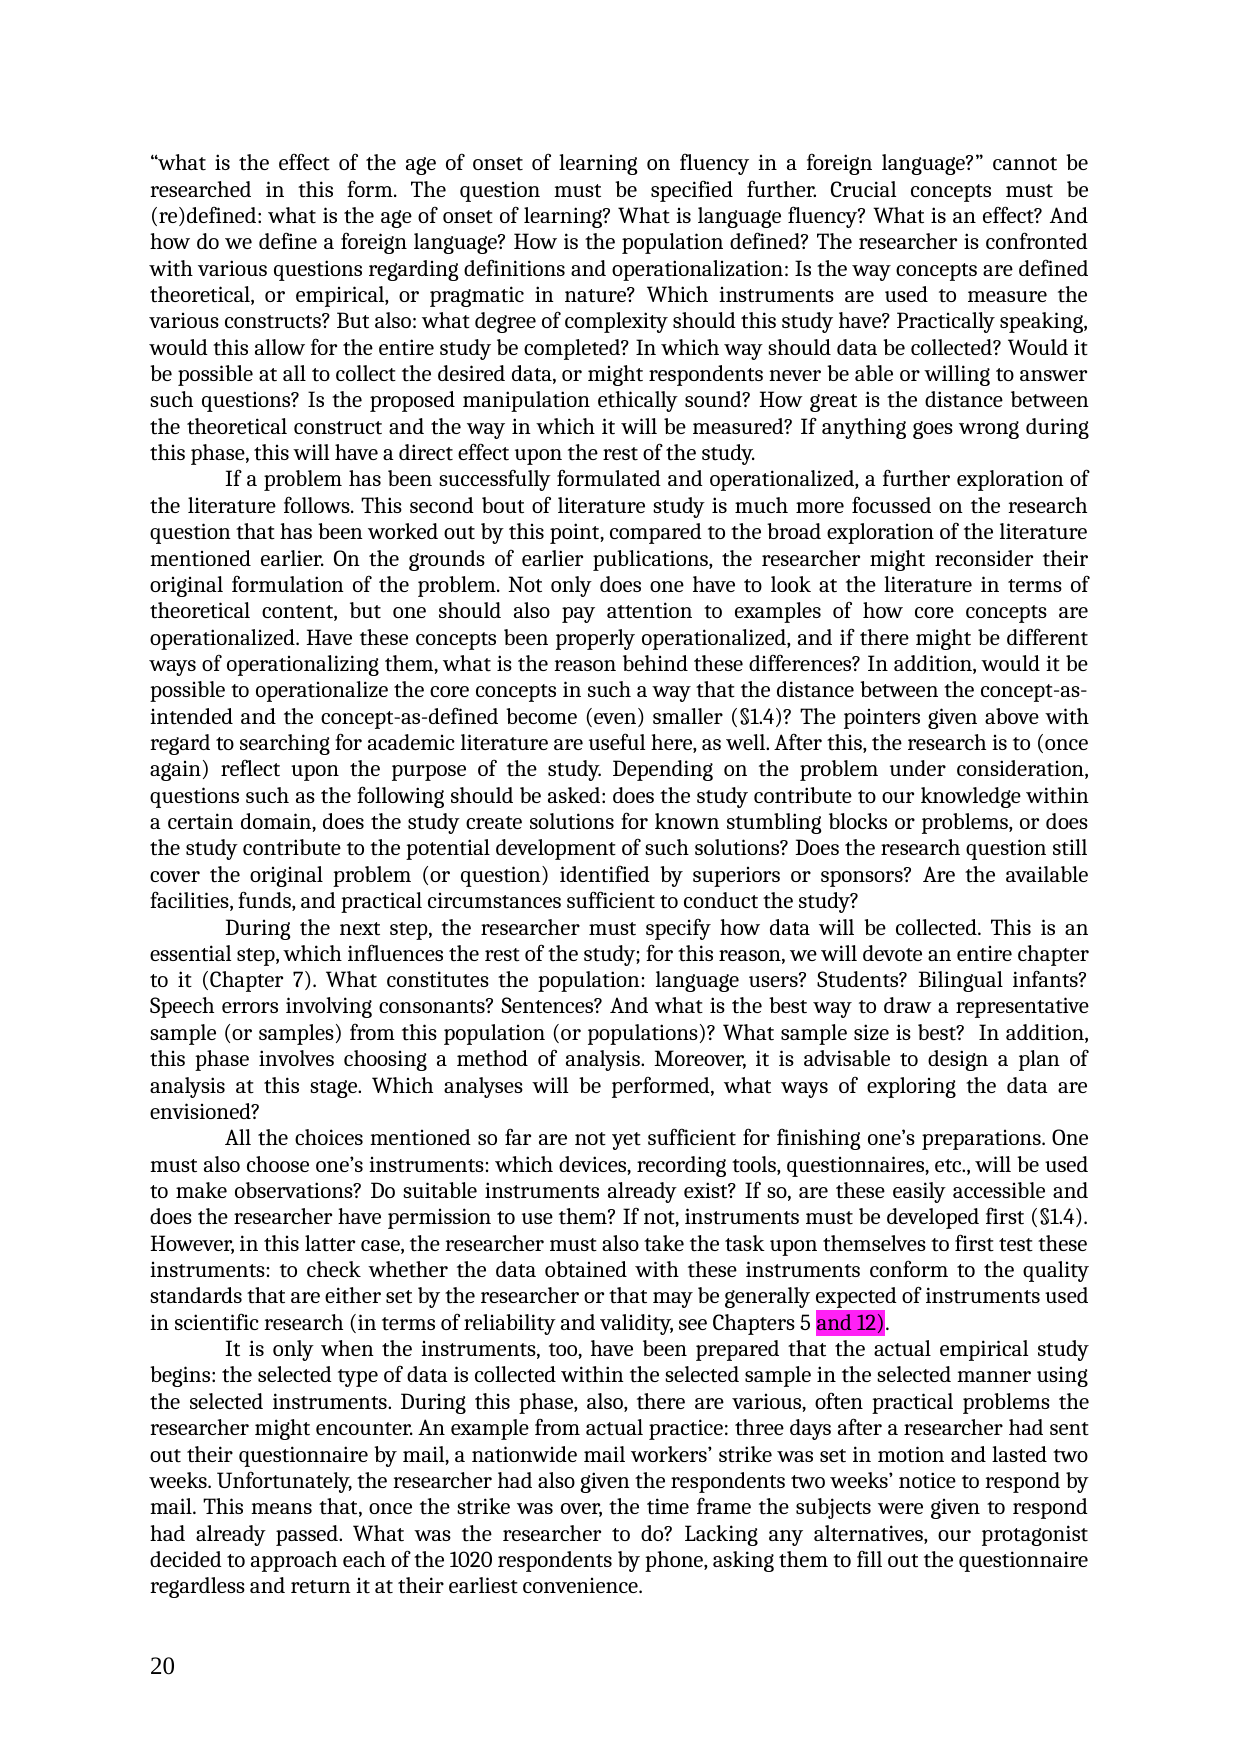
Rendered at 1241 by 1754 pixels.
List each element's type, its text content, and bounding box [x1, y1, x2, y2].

text It is only when the instruments, too, have been prepared that the actual empirical study begins: the selected type of data is collected within the selected sample in the selected manner using the selected instruments. During this phase, also, there are various, often practical problems the researcher might encounter. An example from actual practice: three days after a researcher had sent out their questionnaire by mail, a nationwide mail workers’ strike was set in motion and lasted two weeks. Unfortunately, the researcher had also given the respondents two weeks’ notice to respond by mail. This means that, once the strike was over, the time frame the subjects were given to respond had already passed. What was the researcher to do? Lacking any alternatives, our protagonist decided to approach each of the 1020 respondents by phone, asking them to fill out the questionnaire regardless and return it at their earliest convenience. [150, 1336, 1090, 1599]
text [150, 150, 1090, 466]
text During the next step, the researcher must specify how data will be collected. This is an essential step, which influences the rest of the study; for this reason, we will devote an entire chapter to it (Chapter 7). What constitutes the population: language users? Students? Bilingual infants? Speech errors involving consonants? Sentences? And what is the best way to draw a representative sample (or samples) from this population (or populations)? What sample size is best? In addition, this phase involves choosing a method of analysis. Moreover, it is advisable to design a plan of analysis at this stage. Which analyses will be performed, what ways of exploring the data are envisioned? [150, 914, 1090, 1125]
text If a problem has been successfully formulated and operationalized, a further exploration of the literature follows. This second bout of literature study is much more focussed on the research question that has been worked out by this point, compared to the broad exploration of the literature mentioned earlier. On the grounds of earlier publications, the researcher might reconsider their original formulation of the problem. Not only does one have to look at the literature in terms of theoretical content, but one should also pay attention to examples of how core concepts are operationalized. Have these concepts been properly operationalized, and if there might be different ways of operationalizing them, what is the reason behind these differences? In addition, would it be possible to operationalize the core concepts in such a way that the distance between the concept-as-intended and the concept-as-defined become (even) smaller (§1.4)? The pointers given above with regard to searching for academic literature are useful here, as well. After this, the research is to (once again) reflect upon the purpose of the study. Depending on the problem under consideration, questions such as the following should be asked: does the study contribute to our knowledge within a certain domain, does the study create solutions for known stumbling blocks or problems, or does the study contribute to the potential development of such solutions? Does the research question still cover the original problem (or question) identified by superiors or sponsors? Are the available facilities, funds, and practical circumstances sufficient to conduct the study? [150, 466, 1090, 914]
text All the choices mentioned so far are not yet sufficient for finishing one’s preparations. One must also choose one’s instruments: which devices, recording tools, questionnaires, etc., will be used to make observations? Do suitable instruments already exist? If so, are these easily accessible and does the researcher have permission to use them? If not, instruments must be developed first (§1.4). However, in this latter case, the researcher must also take the task upon themselves to first test these instruments: to check whether the data obtained with these instruments conform to the quality standards that are either set by the researcher or that may be generally expected of instruments used in scientific research (in terms of reliability and validity, see Chapters 5 and 12). [150, 1125, 1090, 1336]
